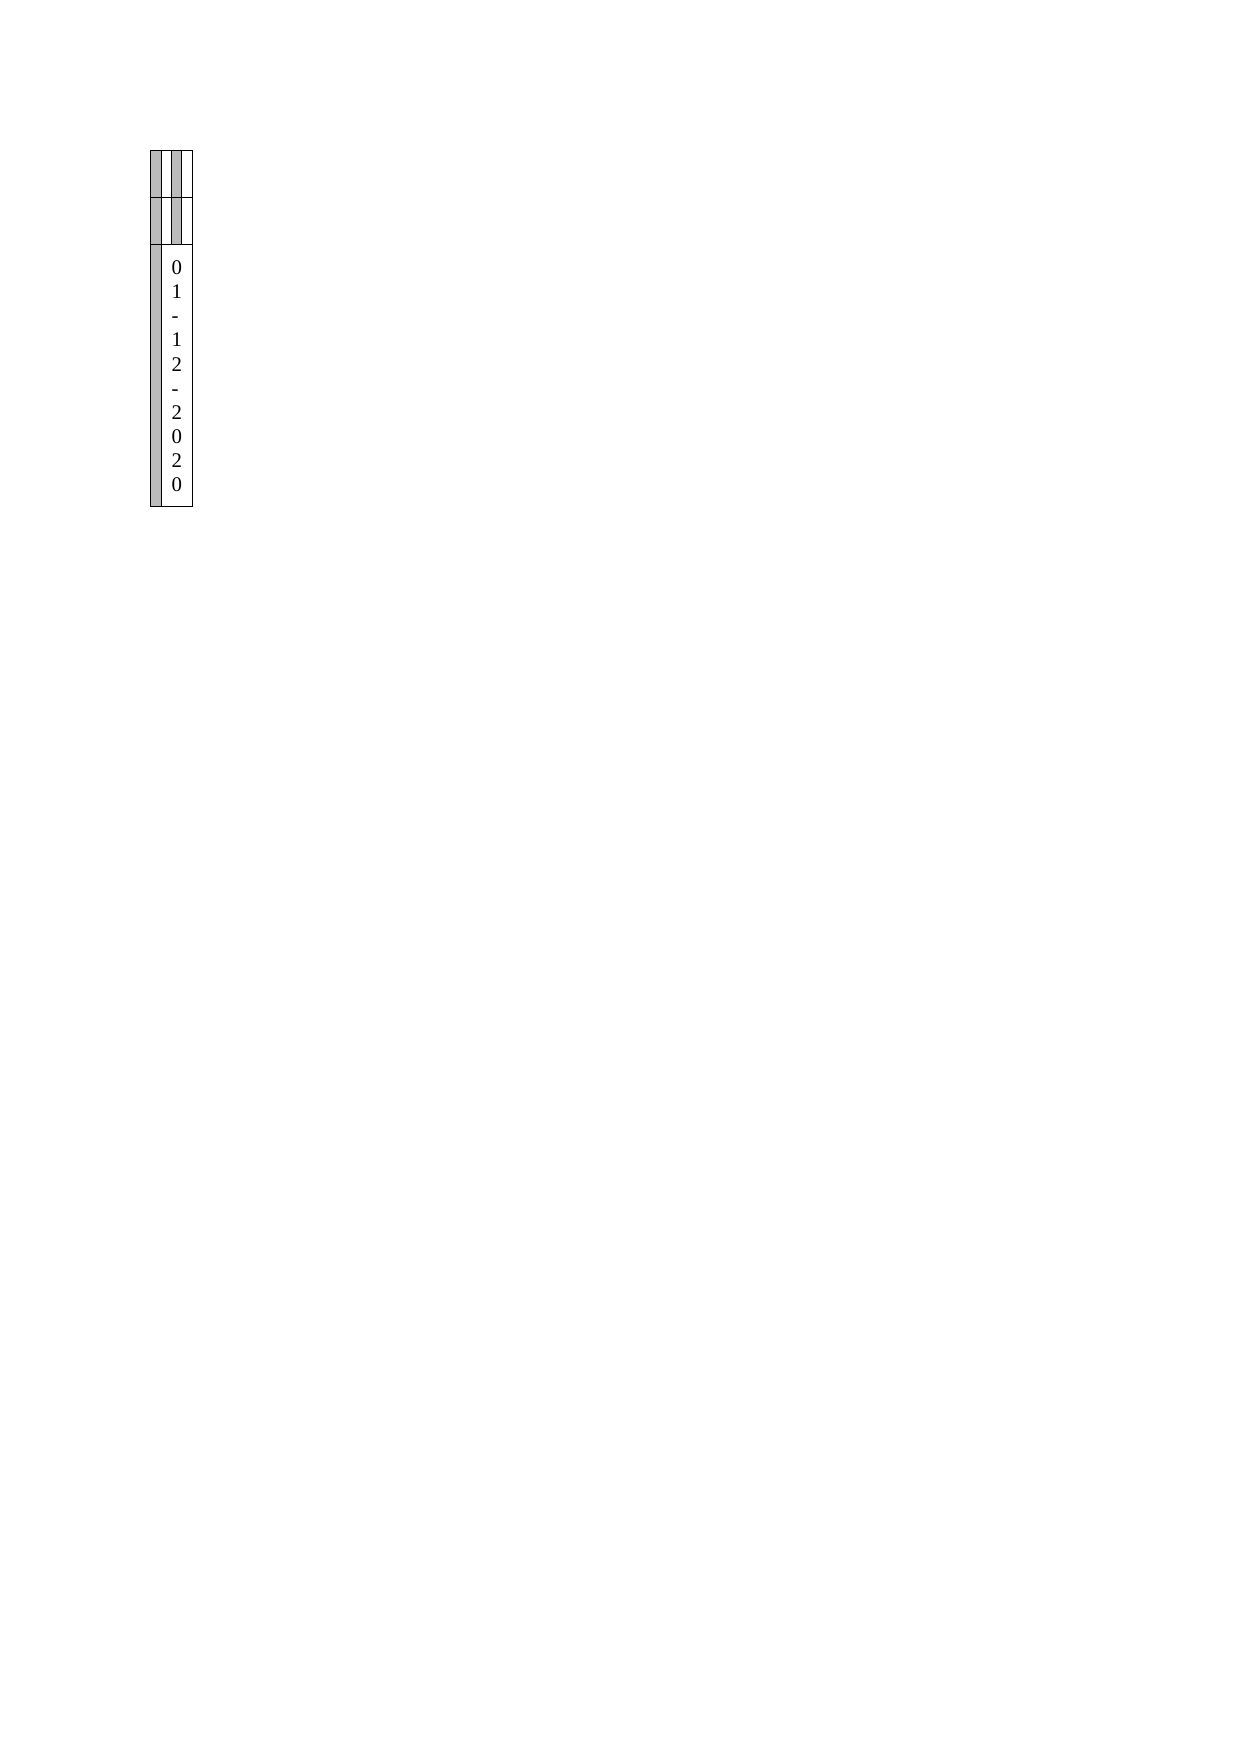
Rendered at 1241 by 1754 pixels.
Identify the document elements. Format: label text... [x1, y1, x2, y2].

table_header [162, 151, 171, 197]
table_cell 01-12-2020 [162, 245, 192, 506]
